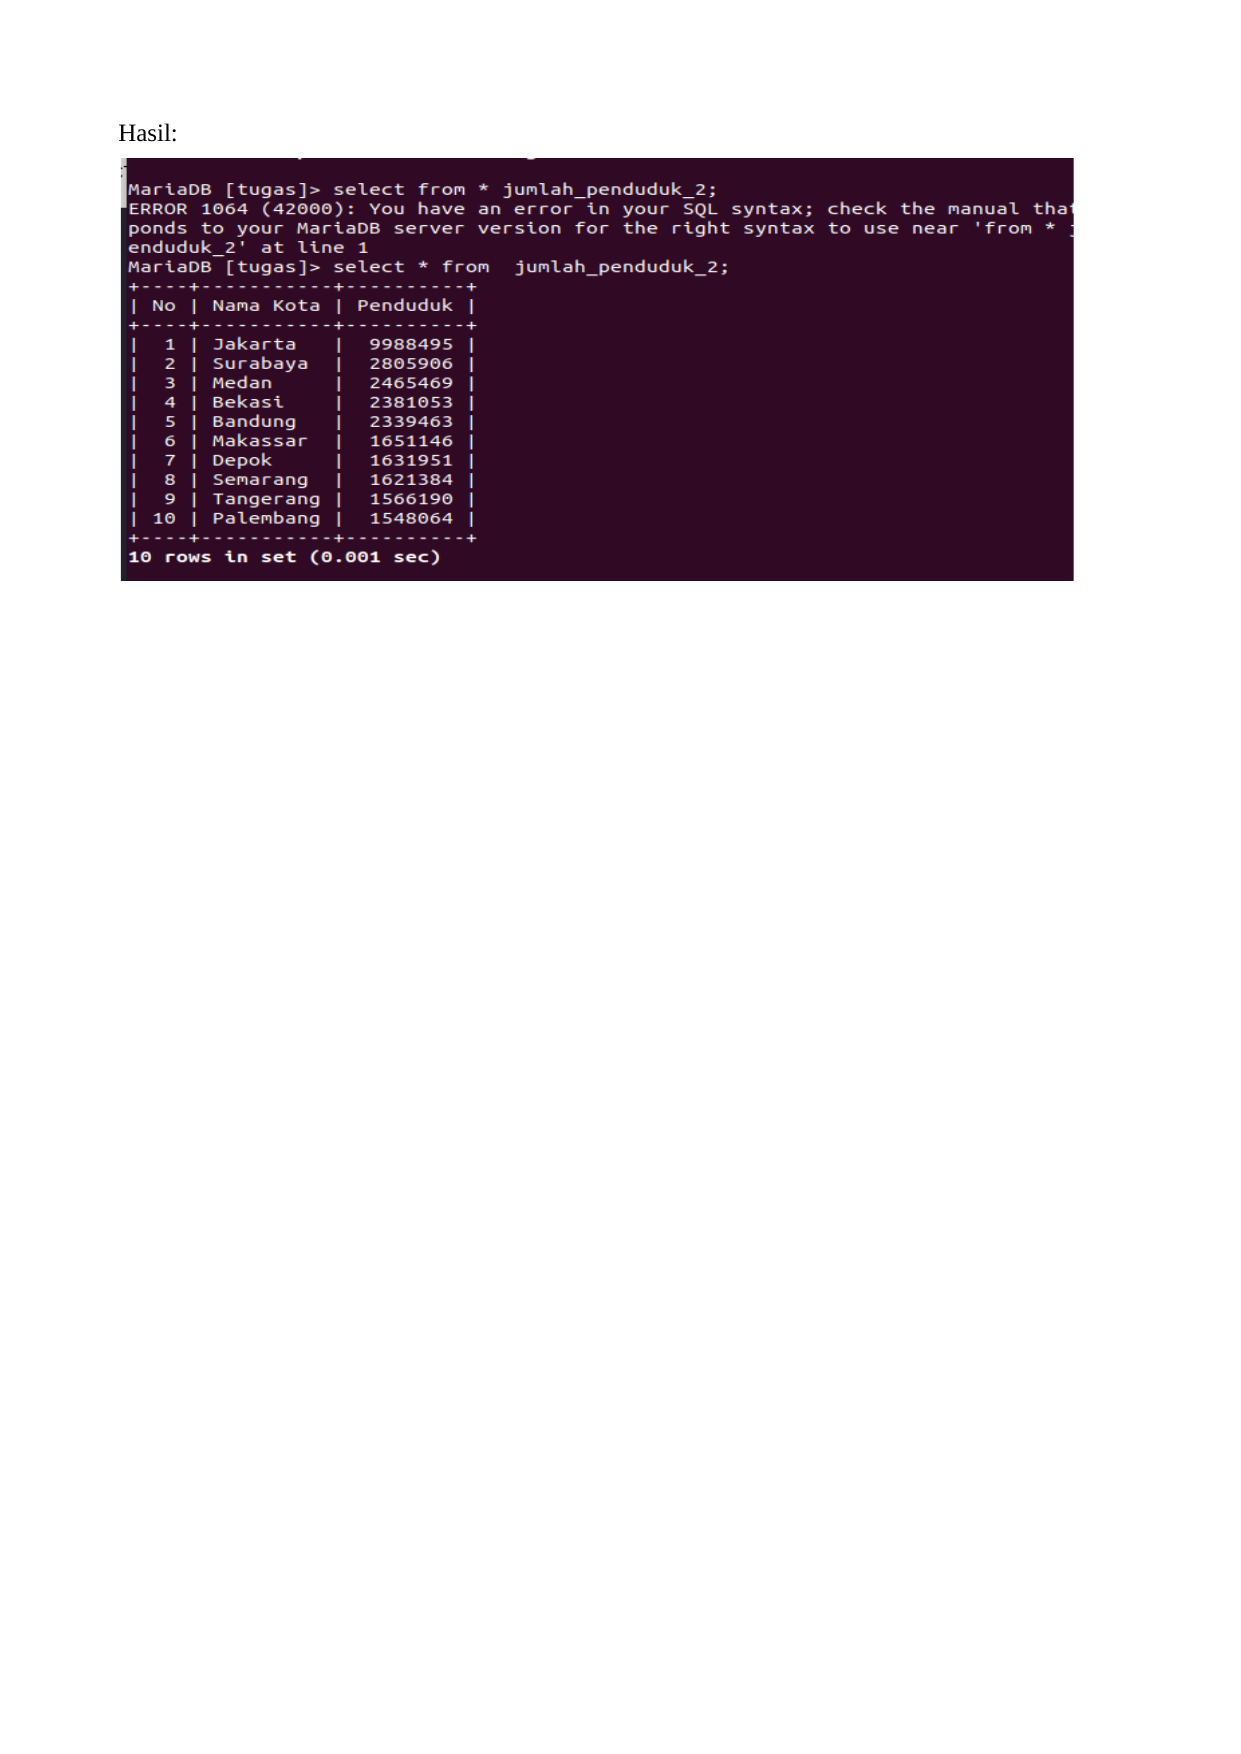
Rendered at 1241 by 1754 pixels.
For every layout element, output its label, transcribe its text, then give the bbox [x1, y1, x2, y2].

picture [120, 158, 1074, 581]
text Hasil: [118, 118, 1122, 147]
